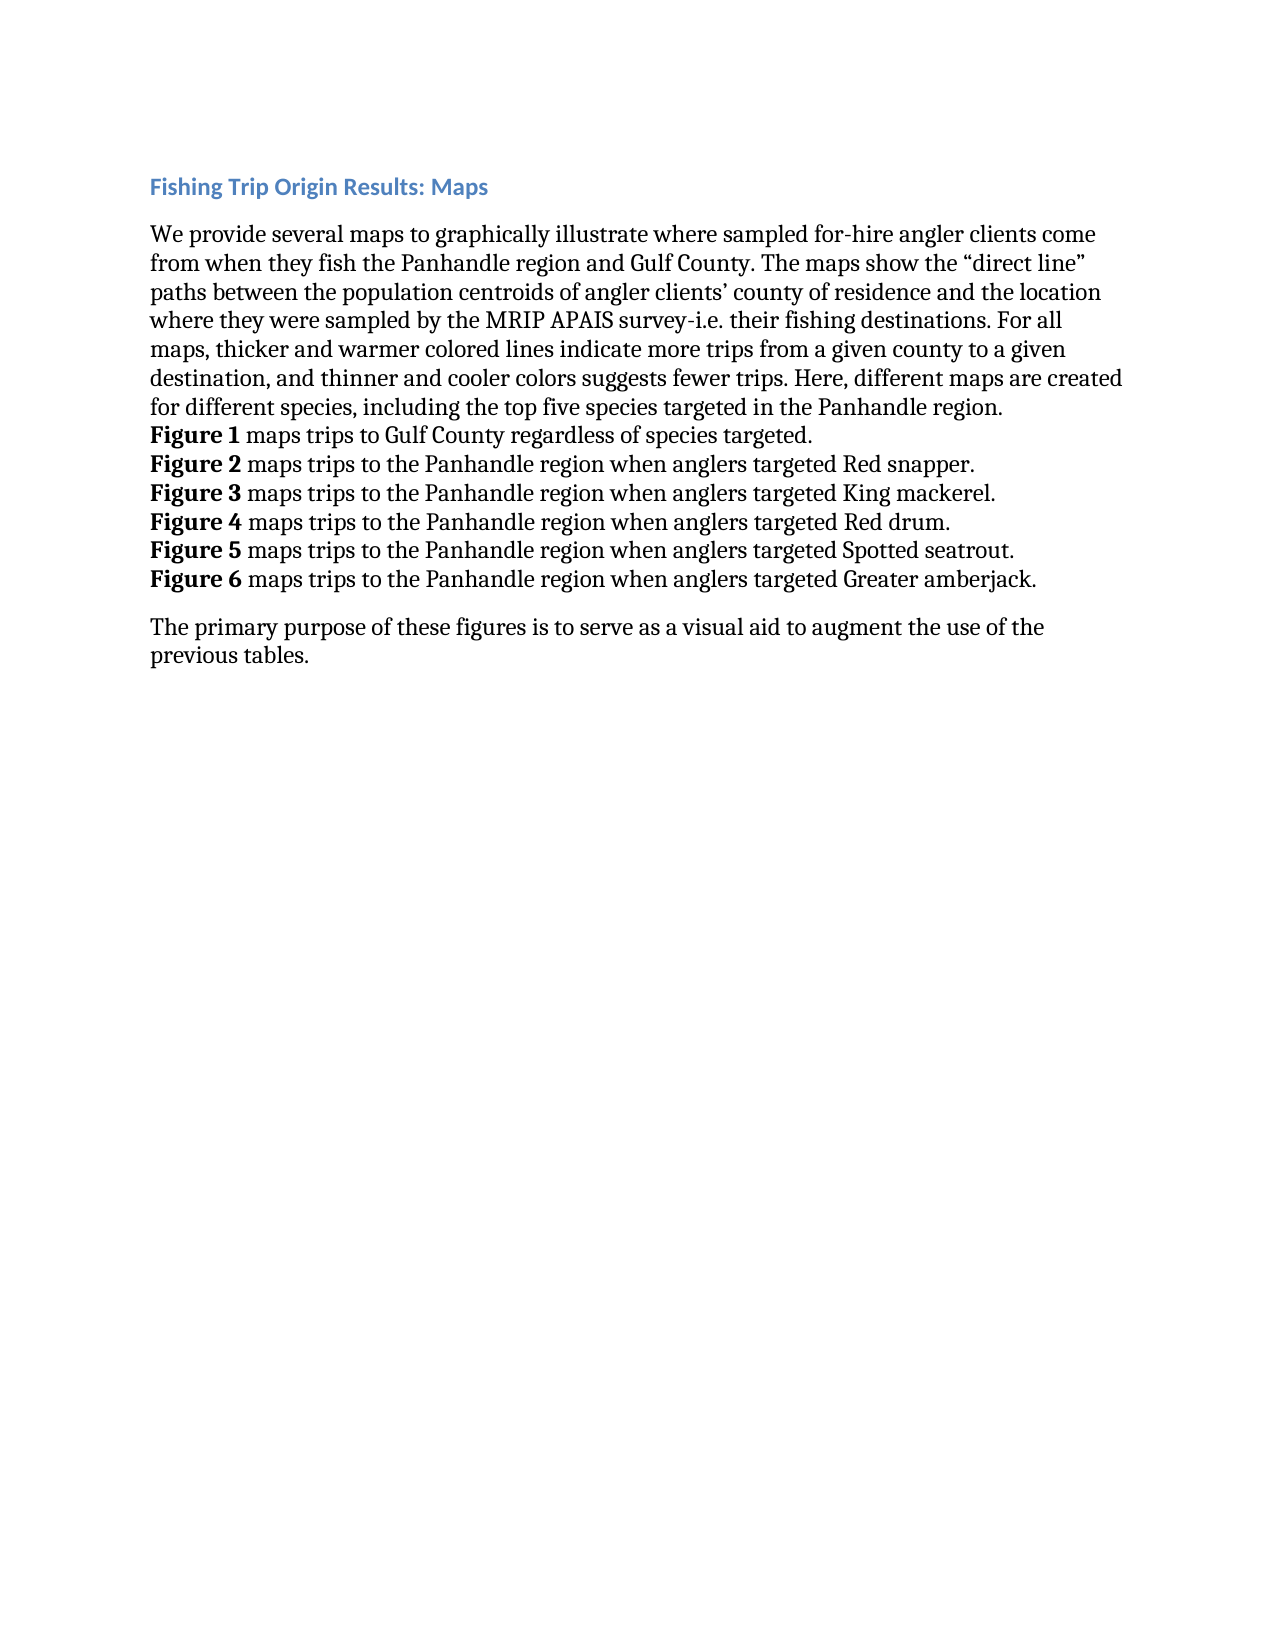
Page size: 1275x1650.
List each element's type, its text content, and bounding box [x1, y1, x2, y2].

text We provide several maps to graphically illustrate where sampled for-hire angler clients come from when they fish the Panhandle region and Gulf County. The maps show the “direct line” paths between the population centroids of angler clients’ county of residence and the location where they were sampled by the MRIP APAIS survey-i.e. their fishing destinations. For all maps, thicker and warmer colored lines indicate more trips from a given county to a given destination, and thinner and cooler colors suggests fewer trips. Here, different maps are created for different species, including the top five species targeted in the Panhandle region. Figure 1 maps trips to Gulf County regardless of species targeted. Figure 2 maps trips to the Panhandle region when anglers targeted Red snapper. Figure 3 maps trips to the Panhandle region when anglers targeted King mackerel. Figure 4 maps trips to the Panhandle region when anglers targeted Red drum. Figure 5 maps trips to the Panhandle region when anglers targeted Spotted seatrout. Figure 6 maps trips to the Panhandle region when anglers targeted Greater amberjack. [150, 220, 1125, 594]
text The primary purpose of these figures is to serve as a visual aid to augment the use of the previous tables. [150, 613, 1125, 670]
subtitle Fishing Trip Origin Results: Maps [150, 171, 1125, 201]
